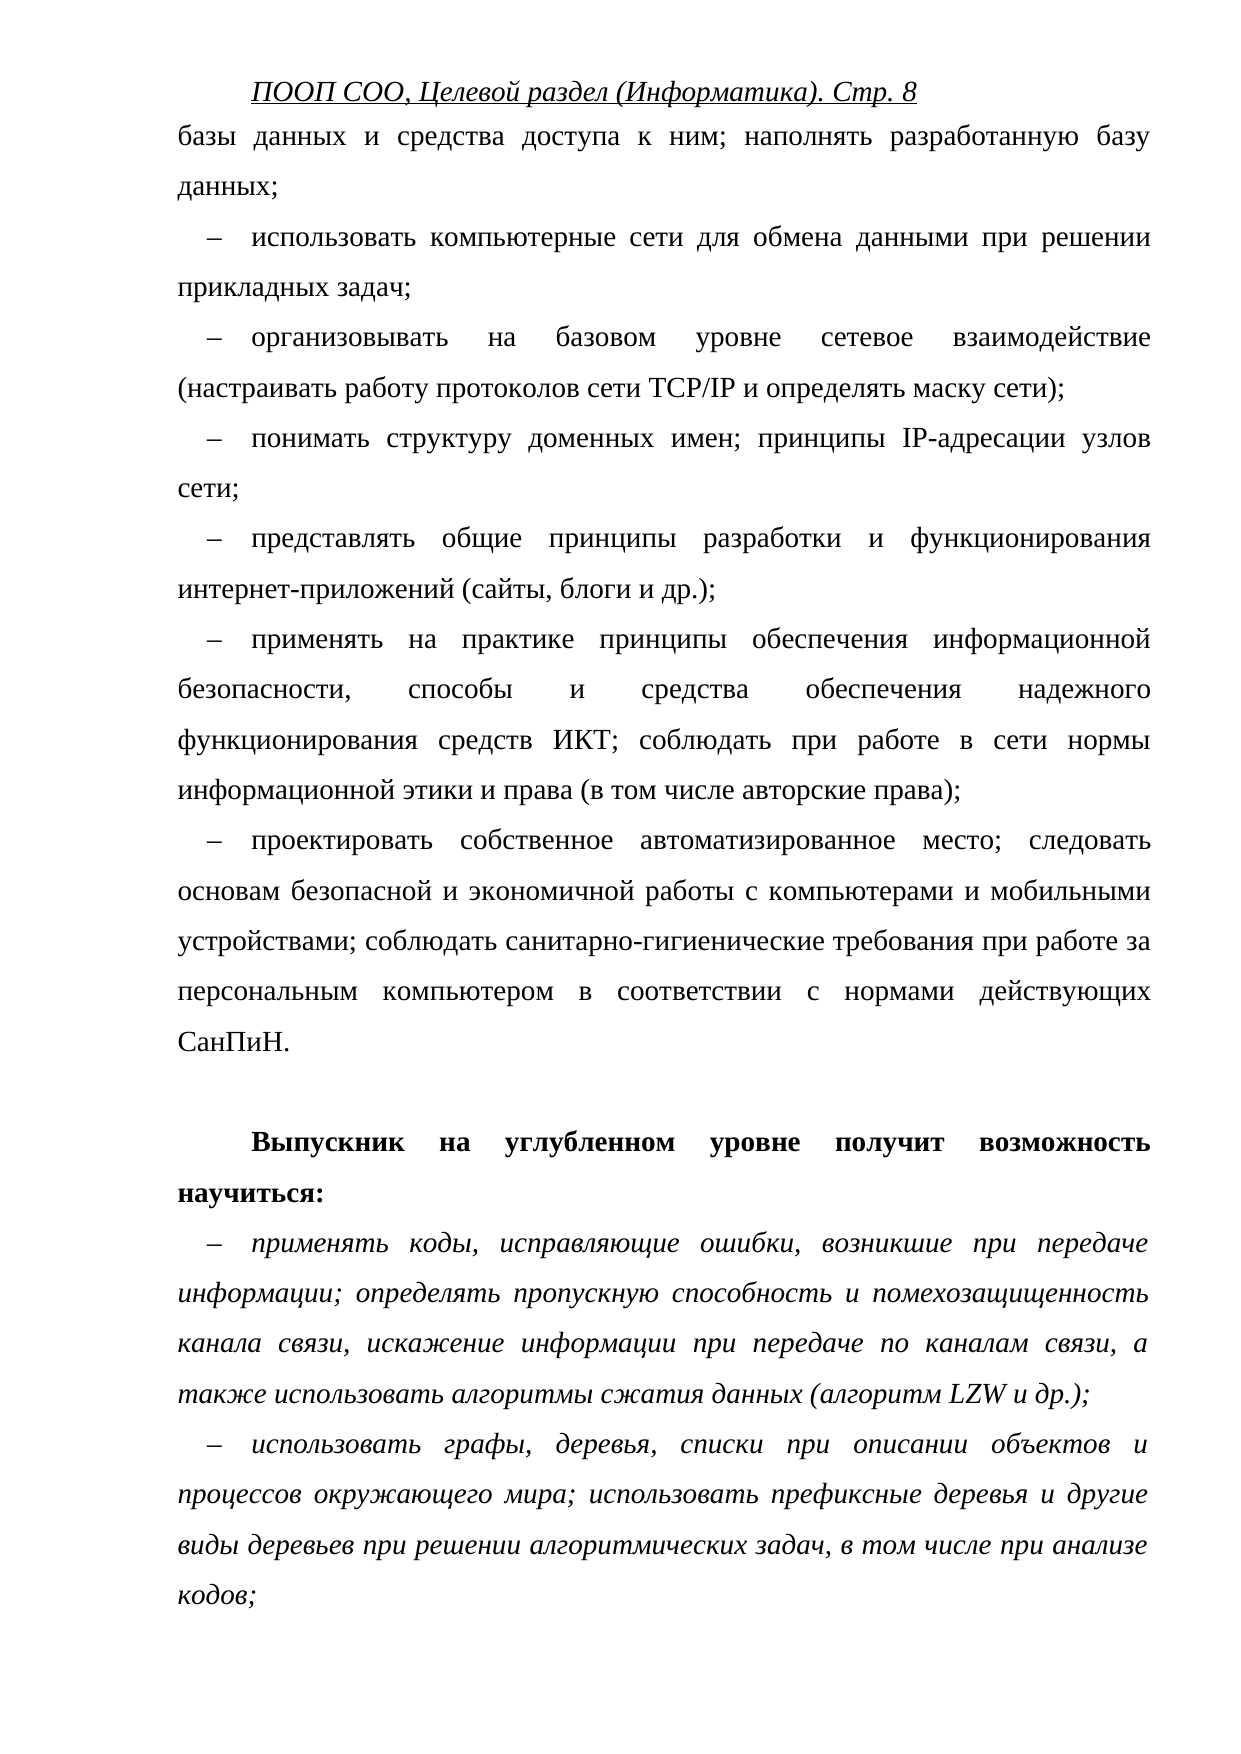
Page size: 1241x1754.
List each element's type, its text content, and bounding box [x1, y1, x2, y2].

text использовать компьютерные сети для обмена данными при решении прикладных задач; [177, 219, 1152, 303]
text проектировать собственное автоматизированное место; следовать основам безопасной и экономичной работы с компьютерами и мобильными устройствами; соблюдать санитарно-гигиенические требования при работе за персональным компьютером в соответствии с нормами действующих СанПиН. [177, 822, 1152, 1057]
text организовывать на базовом уровне сетевое взаимодействие (настраивать работу протоколов сети TCP/IP и определять маску сети); [177, 319, 1152, 403]
text применять коды, исправляющие ошибки, возникшие при передаче информации; определять пропускную способность и помехозащищенность канала связи, искажение информации при передаче по каналам связи, а также использовать алгоритмы сжатия данных (алгоритм LZW и др.); [177, 1225, 1152, 1409]
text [177, 118, 1152, 202]
text Выпускник на углубленном уровне получит возможность научиться: [177, 1124, 1152, 1208]
text представлять общие принципы разработки и функционирования интернет-приложений (сайты, блоги и др.); [177, 521, 1152, 604]
text использовать графы, деревья, списки при описании объектов и процессов окружающего мира; использовать префиксные деревья и другие виды деревьев при решении алгоритмических задач, в том числе при анализе кодов; [177, 1426, 1152, 1611]
text понимать структуру доменных имен; принципы IP-адресации узлов сети; [177, 420, 1152, 504]
text применять на практике принципы обеспечения информационной безопасности, способы и средства обеспечения надежного функционирования средств ИКТ; соблюдать при работе в сети нормы информационной этики и права (в том числе авторские права); [177, 621, 1152, 806]
